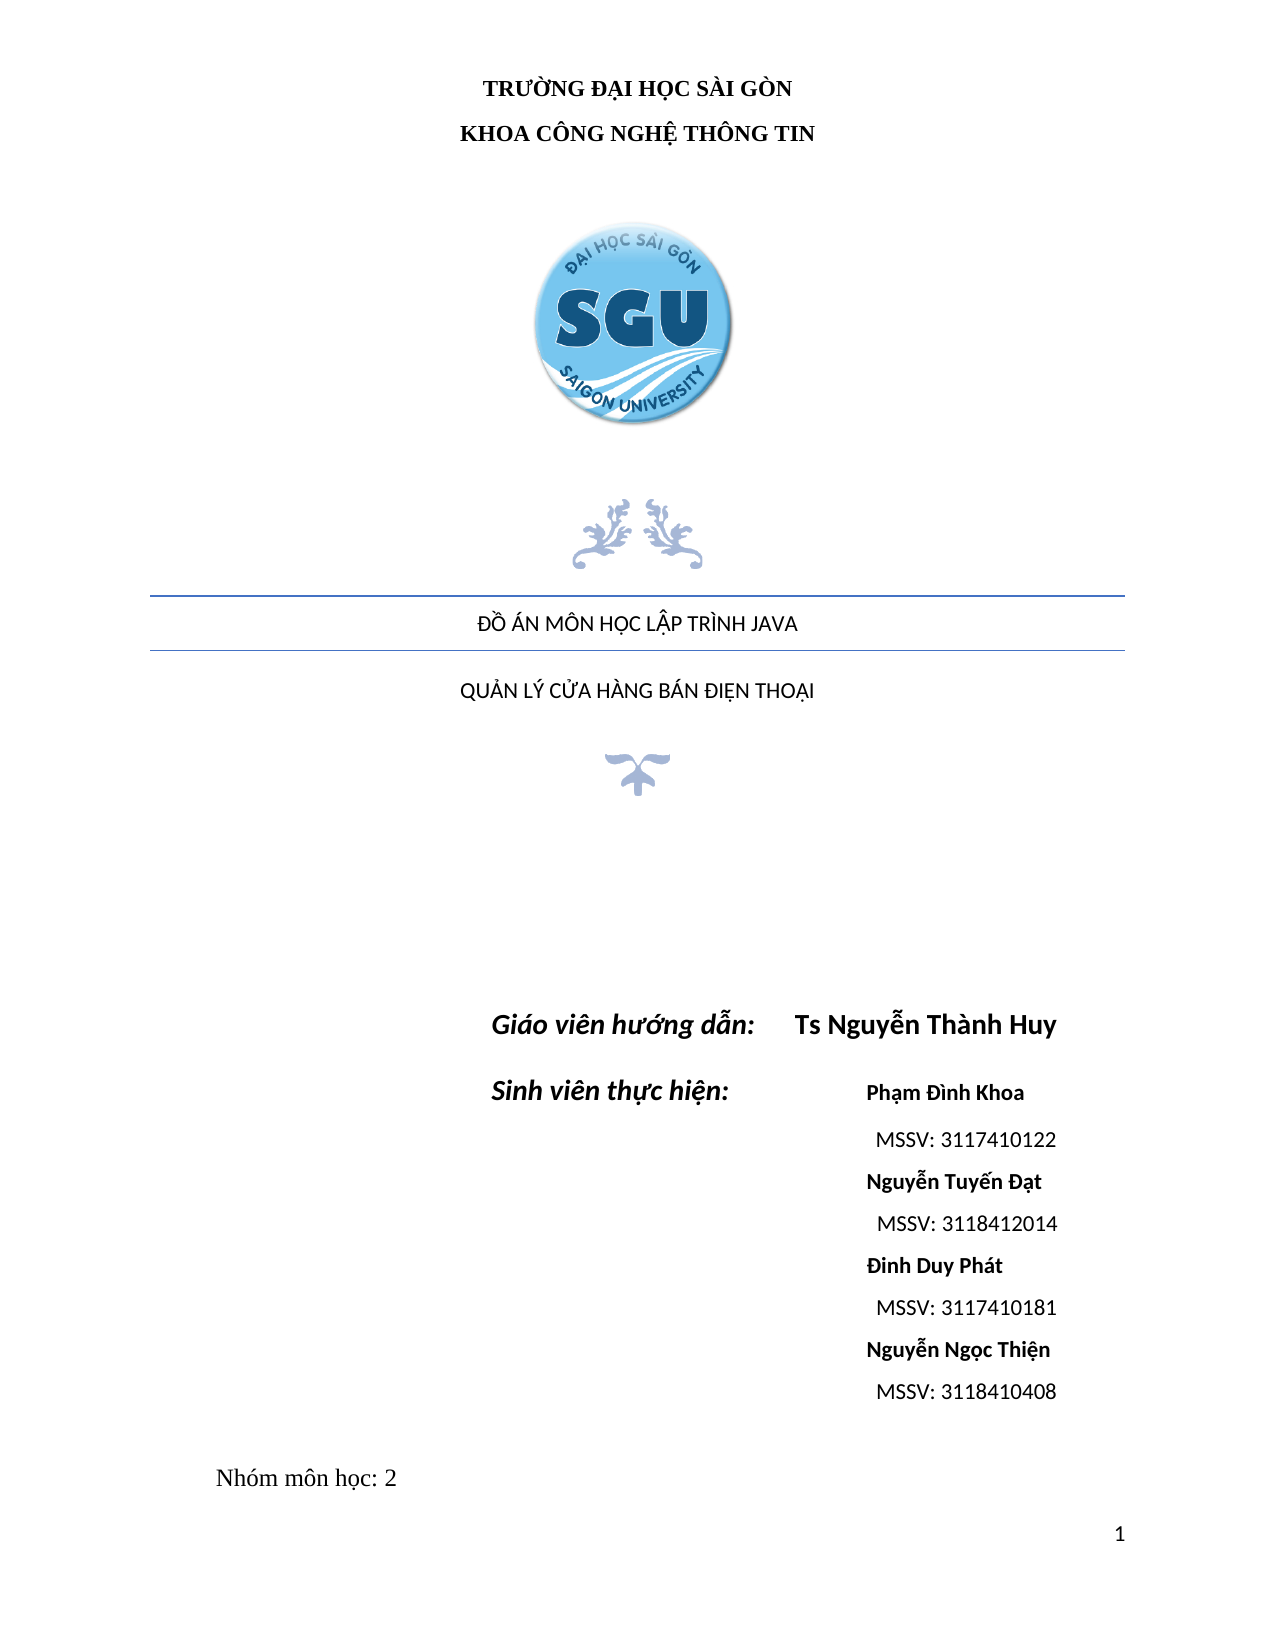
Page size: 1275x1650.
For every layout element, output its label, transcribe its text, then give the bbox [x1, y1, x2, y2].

picture [525, 215, 740, 430]
text Nhóm môn học: 2 [216, 1463, 1125, 1492]
